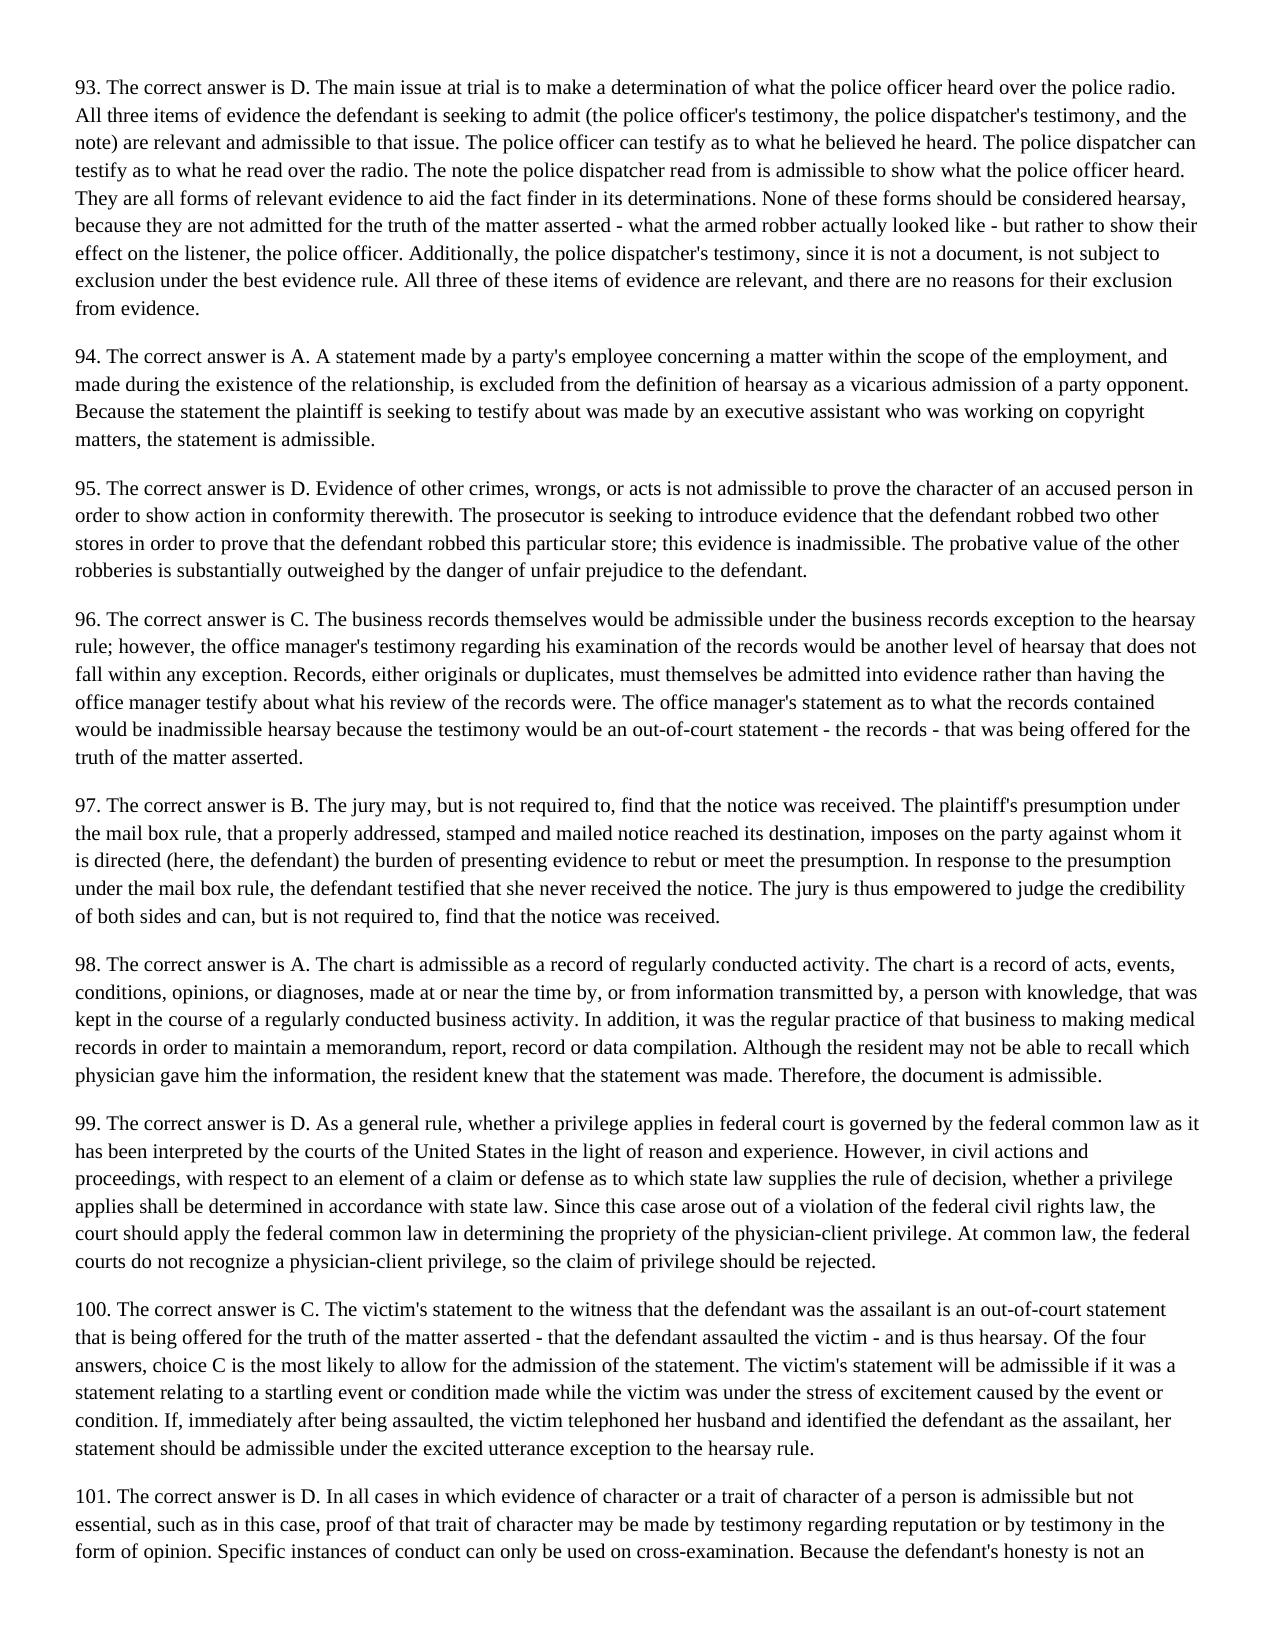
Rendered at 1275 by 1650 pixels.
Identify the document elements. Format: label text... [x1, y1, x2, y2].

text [75, 1484, 1200, 1563]
text 95. The correct answer is D. Evidence of other crimes, wrongs, or acts is not admissible to prove the character of an accused person in order to show action in conformity therewith. The prosecutor is seeking to introduce evidence that the defendant robbed two other stores in order to prove that the defendant robbed this particular store; this evidence is inadmissible. The probative value of the other robberies is substantially outweighed by the danger of unfair prejudice to the defendant. [75, 476, 1200, 582]
text 98. The correct answer is A. The chart is admissible as a record of regularly conducted activity. The chart is a record of acts, events, conditions, opinions, or diagnoses, made at or near the time by, or from information transmitted by, a person with knowledge, that was kept in the course of a regularly conducted business activity. In addition, it was the regular practice of that business to making medical records in order to maintain a memorandum, report, record or data compilation. Although the resident may not be able to recall which physician gave him the information, the resident knew that the statement was made. Therefore, the document is admissible. [75, 952, 1200, 1087]
text 94. The correct answer is A. A statement made by a party's employee concerning a matter within the scope of the employment, and made during the existence of the relationship, is excluded from the definition of hearsay as a vicarious admission of a party opponent. Because the statement the plaintiff is seeking to testify about was made by an executive assistant who was working on copyright matters, the statement is admissible. [75, 344, 1200, 451]
text 100. The correct answer is C. The victim's statement to the witness that the defendant was the assailant is an out-of-court statement that is being offered for the truth of the matter asserted - that the defendant assaulted the victim - and is thus hearsay. Of the four answers, choice C is the most likely to allow for the admission of the statement. The victim's statement will be admissible if it was a statement relating to a startling event or condition made while the victim was under the stress of excitement caused by the event or condition. If, immediately after being assaulted, the victim telephoned her husband and identified the defendant as the assailant, her statement should be admissible under the excited utterance exception to the hearsay rule. [75, 1297, 1200, 1459]
text 97. The correct answer is B. The jury may, but is not required to, find that the notice was received. The plaintiff's presumption under the mail box rule, that a properly addressed, stamped and mailed notice reached its destination, imposes on the party against whom it is directed (here, the defendant) the burden of presenting evidence to rebut or meet the presumption. In response to the presumption under the mail box rule, the defendant testified that she never received the notice. The jury is thus empowered to judge the credibility of both sides and can, but is not required to, find that the notice was received. [75, 793, 1200, 928]
text 96. The correct answer is C. The business records themselves would be admissible under the business records exception to the hearsay rule; however, the office manager's testimony regarding his examination of the records would be another level of hearsay that does not fall within any exception. Records, either originals or duplicates, must themselves be admitted into evidence rather than having the office manager testify about what his review of the records were. The office manager's statement as to what the records contained would be inadmissible hearsay because the testimony would be an out-of-court statement - the records - that was being offered for the truth of the matter asserted. [75, 607, 1200, 769]
text 93. The correct answer is D. The main issue at trial is to make a determination of what the police officer heard over the police radio. All three items of evidence the defendant is seeking to admit (the police officer's testimony, the police dispatcher's testimony, and the note) are relevant and admissible to that issue. The police officer can testify as to what he believed he heard. The police dispatcher can testify as to what he read over the radio. The note the police dispatcher read from is admissible to show what the police officer heard. They are all forms of relevant evidence to aid the fact finder in its determinations. None of these forms should be considered hearsay, because they are not admitted for the truth of the matter asserted - what the armed robber actually looked like - but rather to show their effect on the listener, the police officer. Additionally, the police dispatcher's testimony, since it is not a document, is not subject to exclusion under the best evidence rule. All three of these items of evidence are relevant, and there are no reasons for their exclusion from evidence. [75, 75, 1200, 320]
text 99. The correct answer is D. As a general rule, whether a privilege applies in federal court is governed by the federal common law as it has been interpreted by the courts of the United States in the light of reason and experience. However, in civil actions and proceedings, with respect to an element of a claim or defense as to which state law supplies the rule of decision, whether a privilege applies shall be determined in accordance with state law. Since this case arose out of a violation of the federal civil rights law, the court should apply the federal common law in determining the propriety of the physician-client privilege. At common law, the federal courts do not recognize a physician-client privilege, so the claim of privilege should be rejected. [75, 1111, 1200, 1273]
